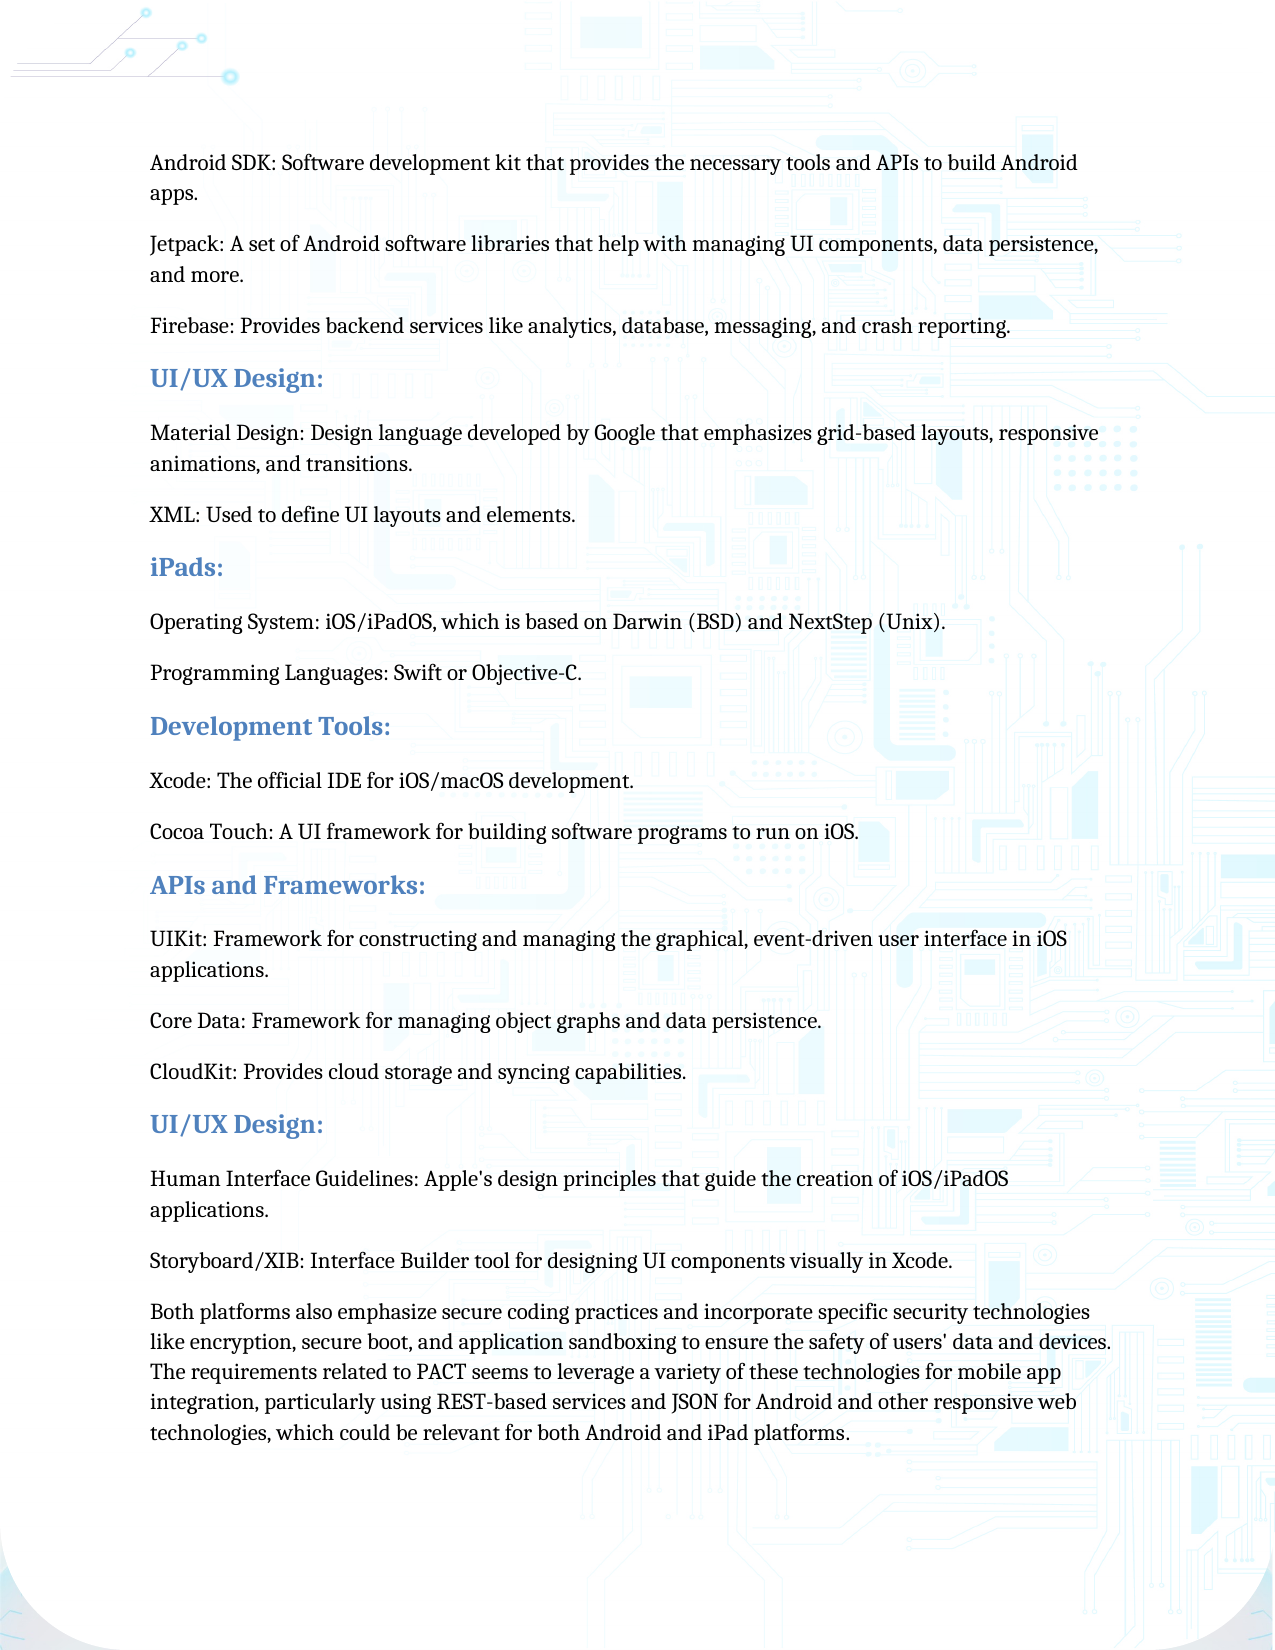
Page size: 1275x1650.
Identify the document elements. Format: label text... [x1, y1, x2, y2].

text Material Design: Design language developed by Google that emphasizes grid-based layouts, responsive animations, and transitions. [150, 420, 1125, 477]
text Both platforms also emphasize secure coding practices and incorporate specific security technologies like encryption, secure boot, and application sandboxing to ensure the safety of users' data and devices. The requirements related to PACT seems to leverage a variety of these technologies for mobile app integration, particularly using REST-based services and JSON for Android and other responsive web technologies, which could be relevant for both Android and iPad platforms​. [150, 1298, 1125, 1446]
text UI/UX Design: [150, 1109, 1125, 1141]
picture [0, 0, 1275, 1650]
text Cocoa Touch: A UI framework for building software programs to run on iOS. [150, 819, 1125, 845]
text Jetpack: A set of Android software libraries that help with managing UI components, data persistence, and more. [150, 231, 1125, 288]
text iPads: [150, 552, 1125, 583]
text Core Data: Framework for managing object graphs and data persistence. [150, 1007, 1125, 1034]
text Programming Languages: Swift or Objective-C. [150, 660, 1125, 686]
text APIs and Frameworks: [150, 870, 1125, 901]
text Development Tools: [150, 711, 1125, 742]
text Human Interface Guidelines: Apple's design principles that guide the creation of iOS/iPadOS applications. [150, 1166, 1125, 1223]
text CloudKit: Provides cloud storage and syncing capabilities. [150, 1058, 1125, 1085]
text Android SDK: Software development kit that provides the necessary tools and APIs to build Android apps. [150, 150, 1125, 207]
text Xcode: The official IDE for iOS/macOS development. [150, 768, 1125, 794]
text UIKit: Framework for constructing and managing the graphical, event-driven user interface in iOS applications. [150, 926, 1125, 983]
text UI/UX Design: [150, 363, 1125, 395]
text Firebase: Provides backend services like analytics, database, messaging, and crash reporting. [150, 312, 1125, 339]
text Operating System: iOS/iPadOS, which is based on Darwin (BSD) and NextStep (Unix). [150, 609, 1125, 635]
text XML: Used to define UI layouts and elements. [150, 501, 1125, 528]
text Storyboard/XIB: Interface Builder tool for designing UI components visually in Xcode. [150, 1247, 1125, 1274]
